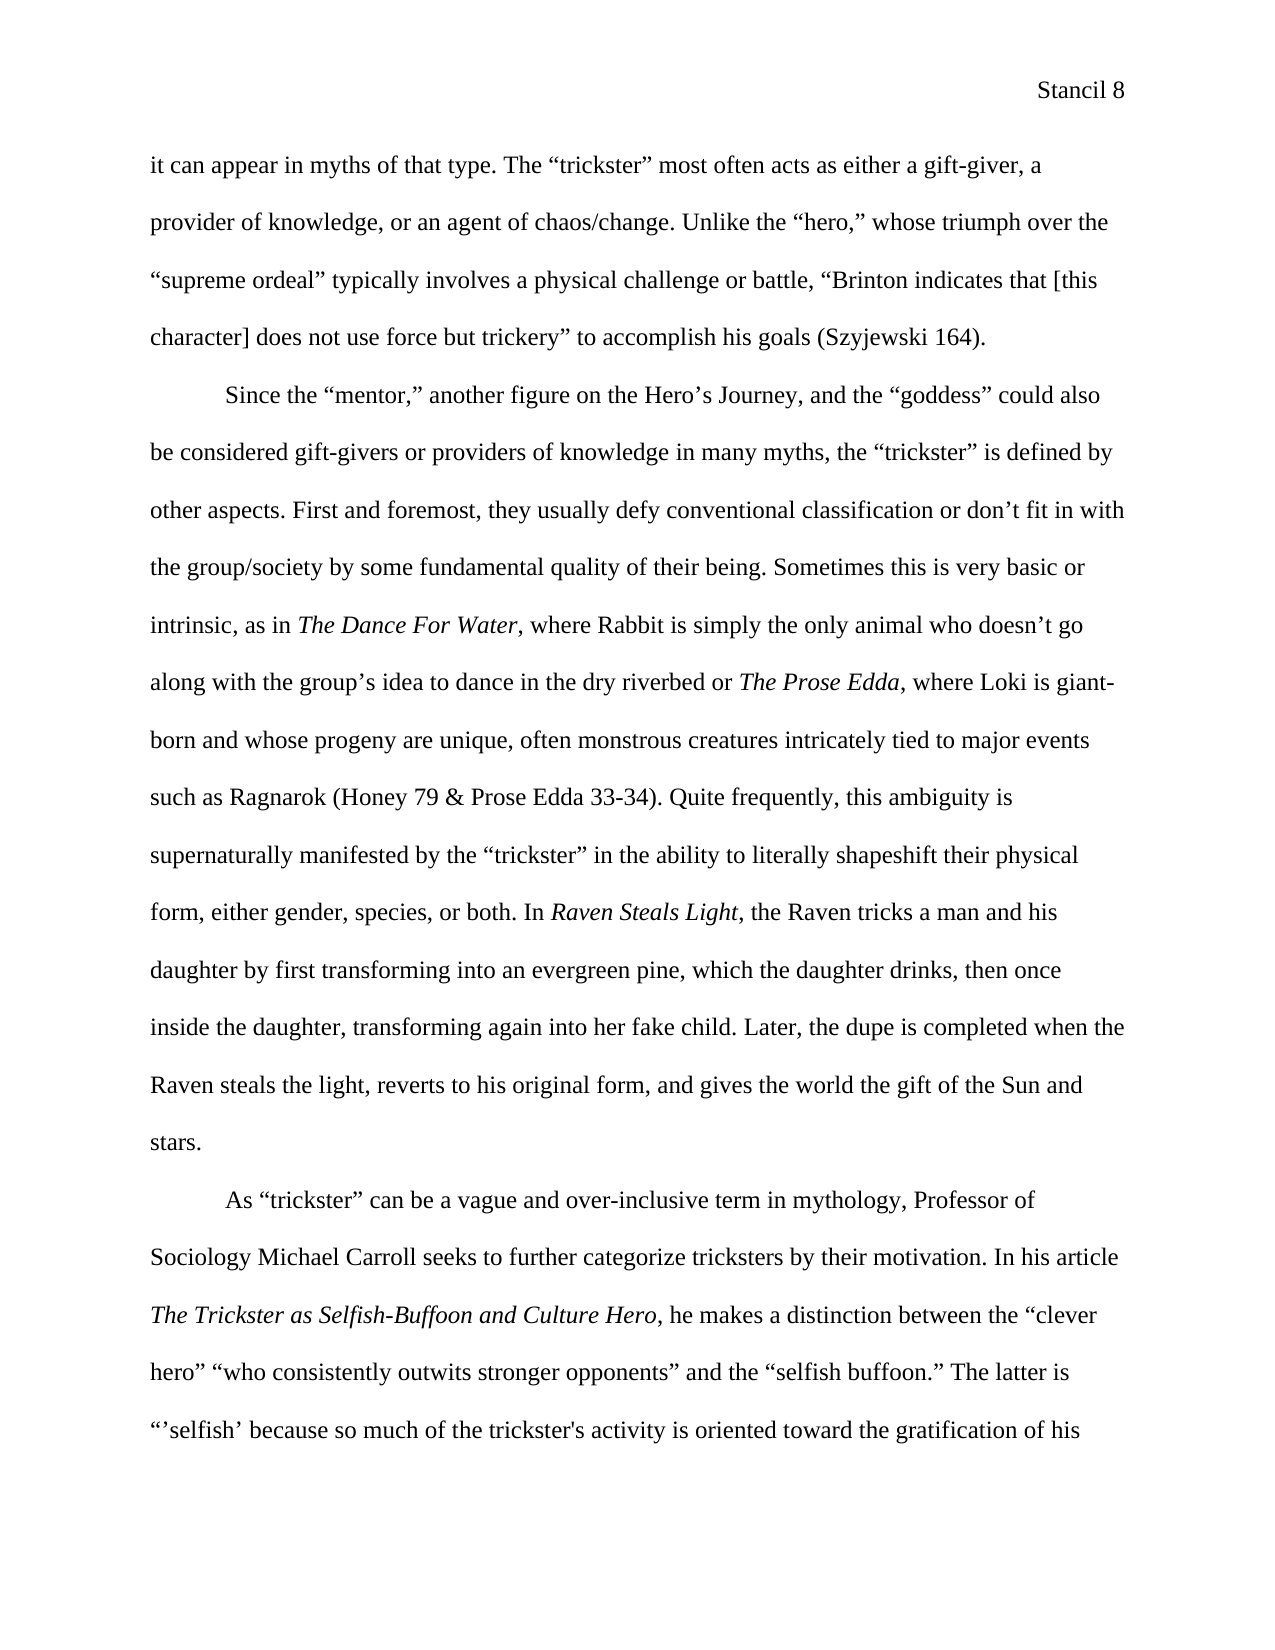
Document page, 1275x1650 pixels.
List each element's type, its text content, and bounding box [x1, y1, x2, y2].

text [150, 150, 1125, 351]
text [150, 1185, 1125, 1444]
text Since the “mentor,” another figure on the Hero’s Journey, and the “goddess” could also be considered gift-givers or providers of knowledge in many myths, the “trickster” is defined by other aspects. First and foremost, they usually defy conventional classification or don’t fit in with the group/society by some fundamental quality of their being. Sometimes this is very basic or intrinsic, as in The Dance For Water, where Rabbit is simply the only animal who doesn’t go along with the group’s idea to dance in the dry riverbed or The Prose Edda, where Loki is giant-born and whose progeny are unique, often monstrous creatures intricately tied to major events such as Ragnarok (Honey 79 & Prose Edda 33-34). Quite frequently, this ambiguity is supernaturally manifested by the “trickster” in the ability to literally shapeshift their physical form, either gender, species, or both. In Raven Steals Light, the Raven tricks a man and his daughter by first transforming into an evergreen pine, which the daughter drinks, then once inside the daughter, transforming again into her fake child. Later, the dupe is completed when the Raven steals the light, reverts to his original form, and gives the world the gift of the Sun and stars. [150, 380, 1125, 1156]
